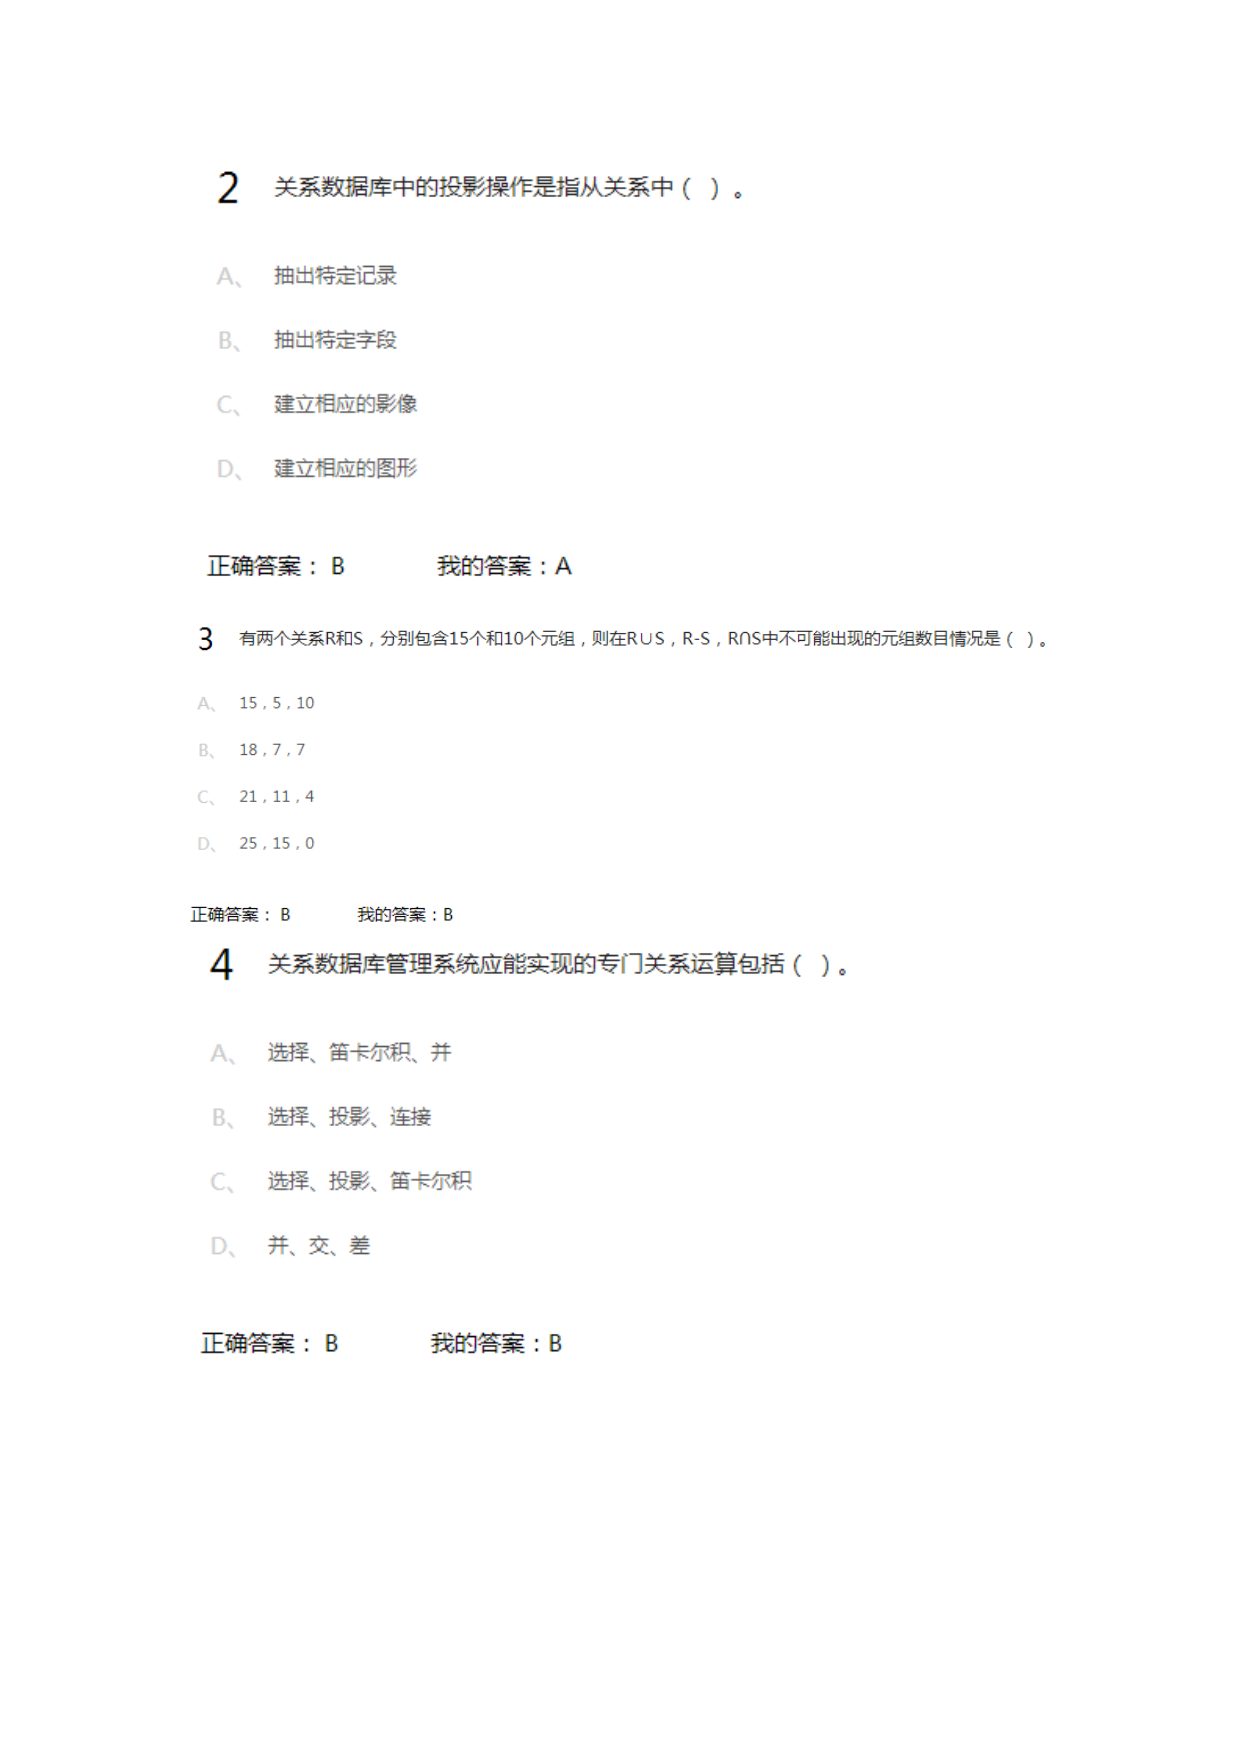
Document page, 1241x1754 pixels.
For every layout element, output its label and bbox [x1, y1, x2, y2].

picture [187, 617, 1053, 940]
picture [187, 942, 860, 1369]
picture [187, 162, 754, 587]
